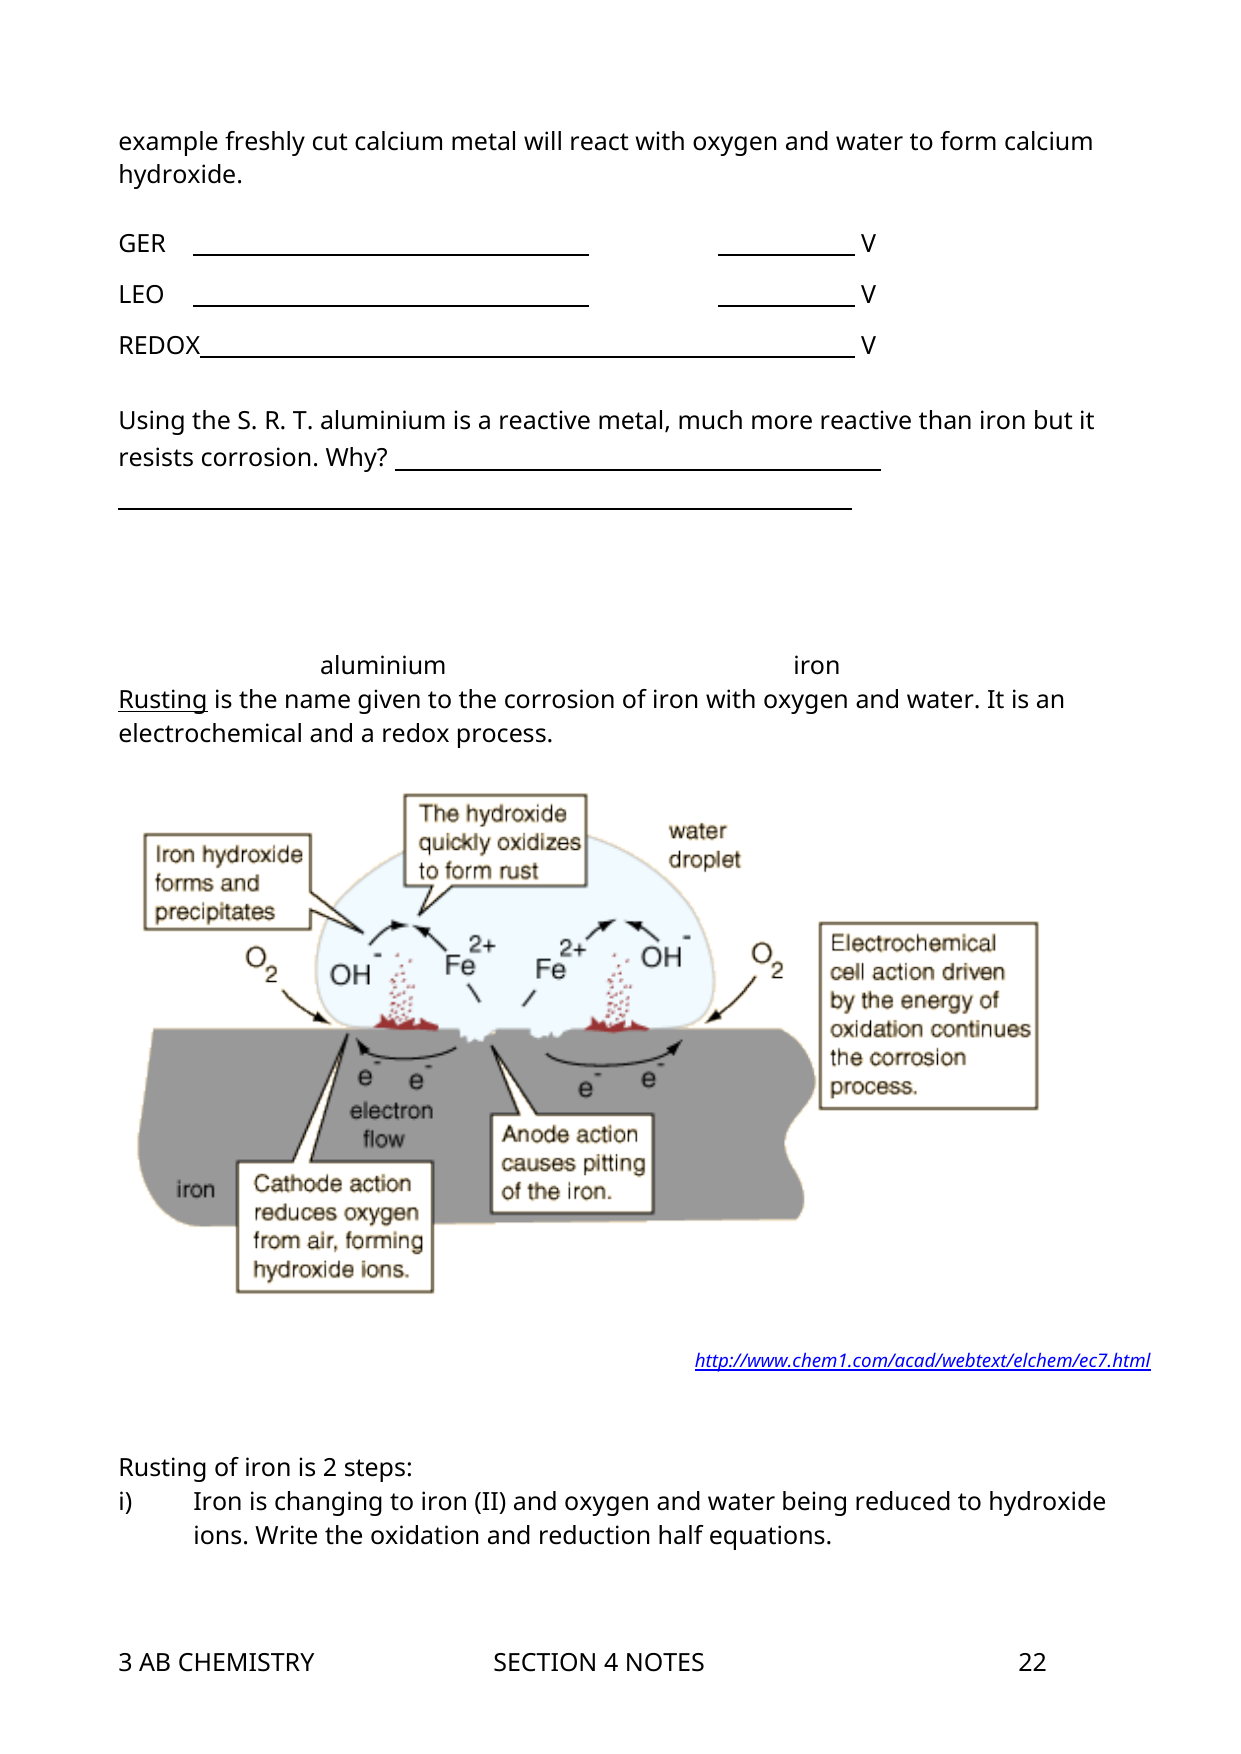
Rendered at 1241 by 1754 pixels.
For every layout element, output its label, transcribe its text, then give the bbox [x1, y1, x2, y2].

text REDOX V [118, 327, 1150, 361]
text GER V [118, 225, 1150, 259]
text aluminium iron [118, 648, 1150, 682]
text LEO V [118, 276, 1150, 310]
text Rusting is the name given to the corrosion of iron with oxygen and water. It is an electrochemical and a redox process. [118, 682, 1150, 750]
text http://www.chem1.com/acad/webtext/elchem/ec7.html [118, 1348, 1150, 1373]
text i) Iron is changing to iron (II) and oxygen and water being reduced to hydroxide ions. Write the oxidation and reduction half equations. [118, 1484, 1150, 1552]
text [118, 123, 1150, 191]
text Using the S. R. T. aluminium is a reactive metal, much more reactive than iron but it resists corrosion. Why? [118, 399, 1150, 474]
picture [118, 778, 1059, 1314]
text Rusting of iron is 2 steps: [118, 1450, 1150, 1484]
